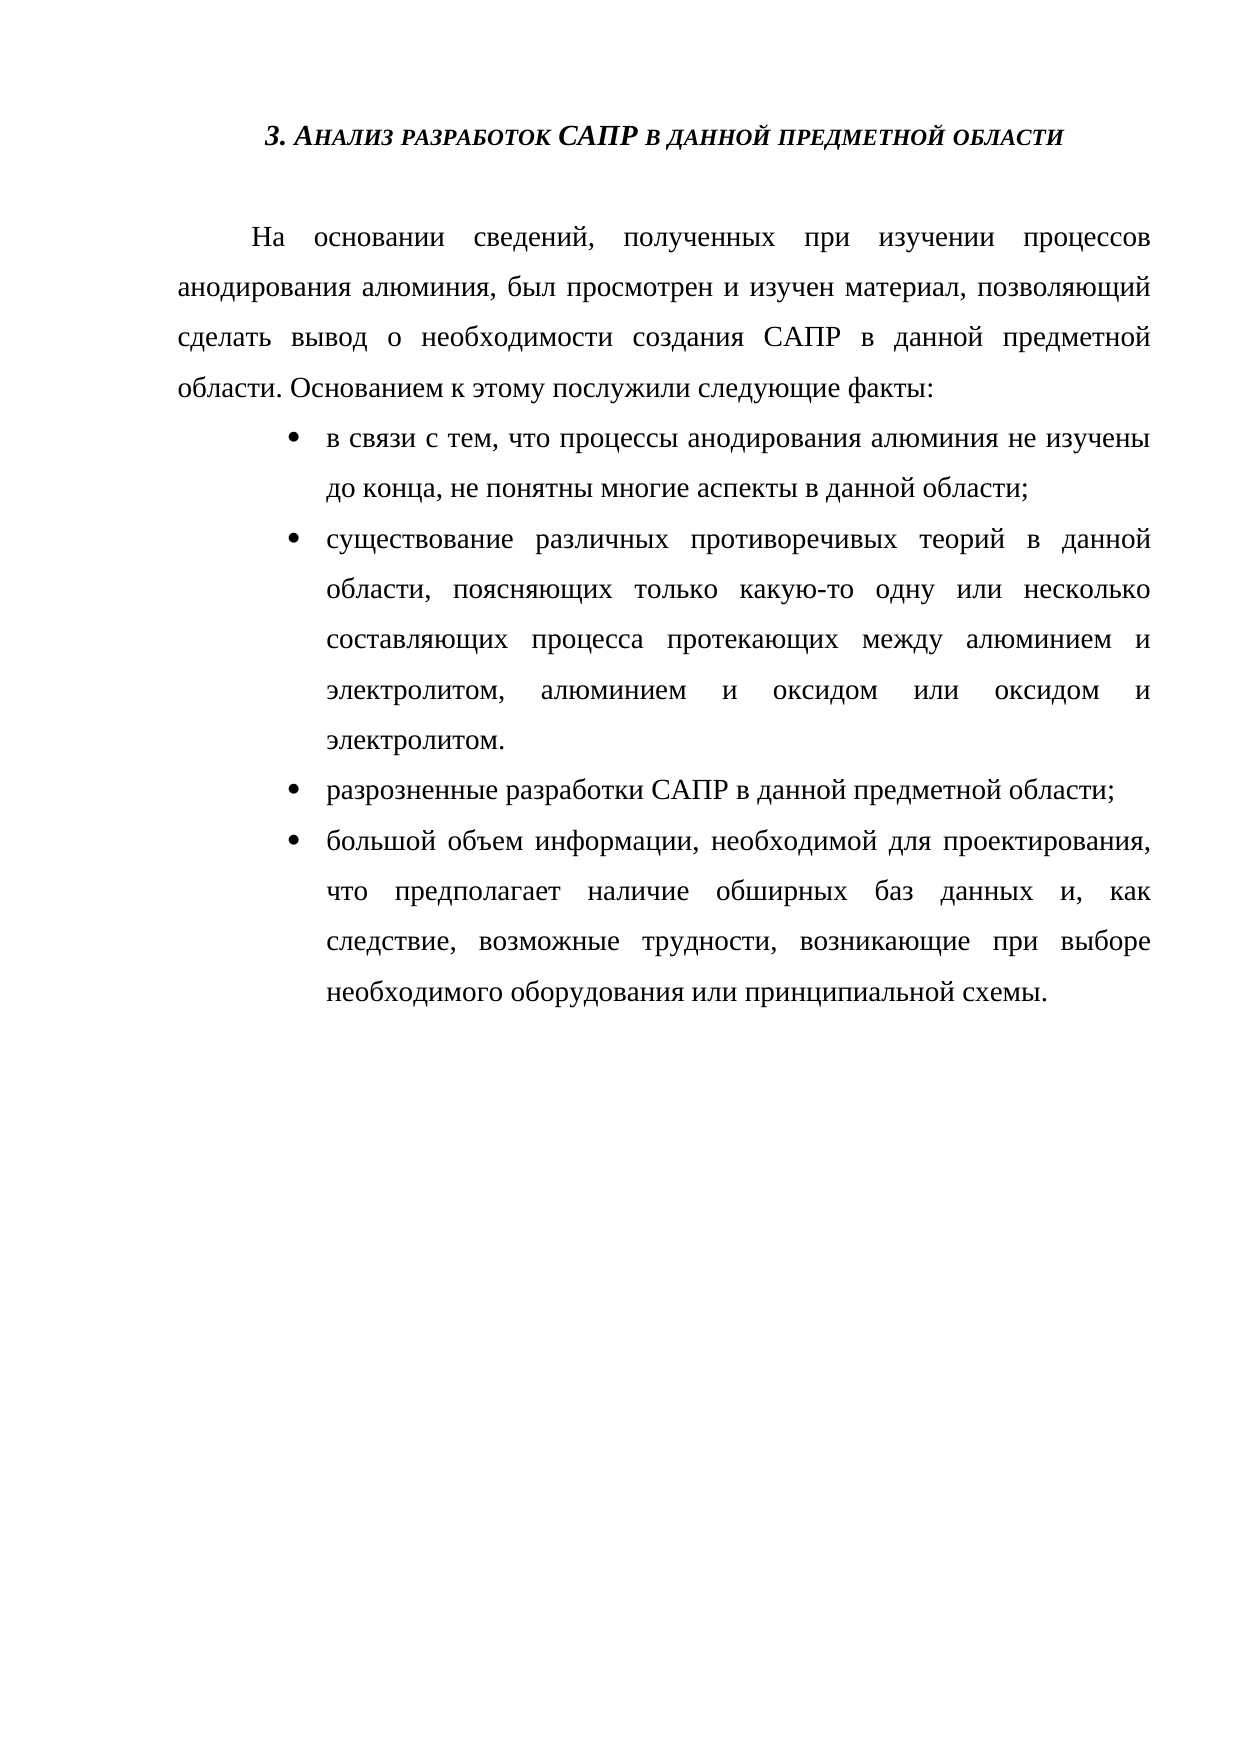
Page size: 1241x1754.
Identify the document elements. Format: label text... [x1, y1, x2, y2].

list существование различных противоречивых теорий в данной области, поясняющих только какую-то одну или несколько составляющих процесса протекающих между алюминием и электролитом, алюминием и оксидом или оксидом и электролитом. [288, 521, 1152, 756]
subtitle 3. Анализ разработок САПР в данной предметной области [177, 118, 1152, 152]
list разрозненные разработки САПР в данной предметной области; [288, 772, 1152, 806]
list в связи с тем, что процессы анодирования алюминия не изучены до конца, не понятны многие аспекты в данной области; [288, 420, 1152, 504]
text На основании сведений, полученных при изучении процессов анодирования алюминия, был просмотрен и изучен материал, позволяющий сделать вывод о необходимости создания САПР в данной предметной области. Основанием к этому послужили следующие факты: [177, 219, 1152, 403]
list большой объем информации, необходимой для проектирования, что предполагает наличие обширных баз данных и, как следствие, возможные трудности, возникающие при выборе необходимого оборудования или принципиальной схемы. [288, 823, 1152, 1007]
